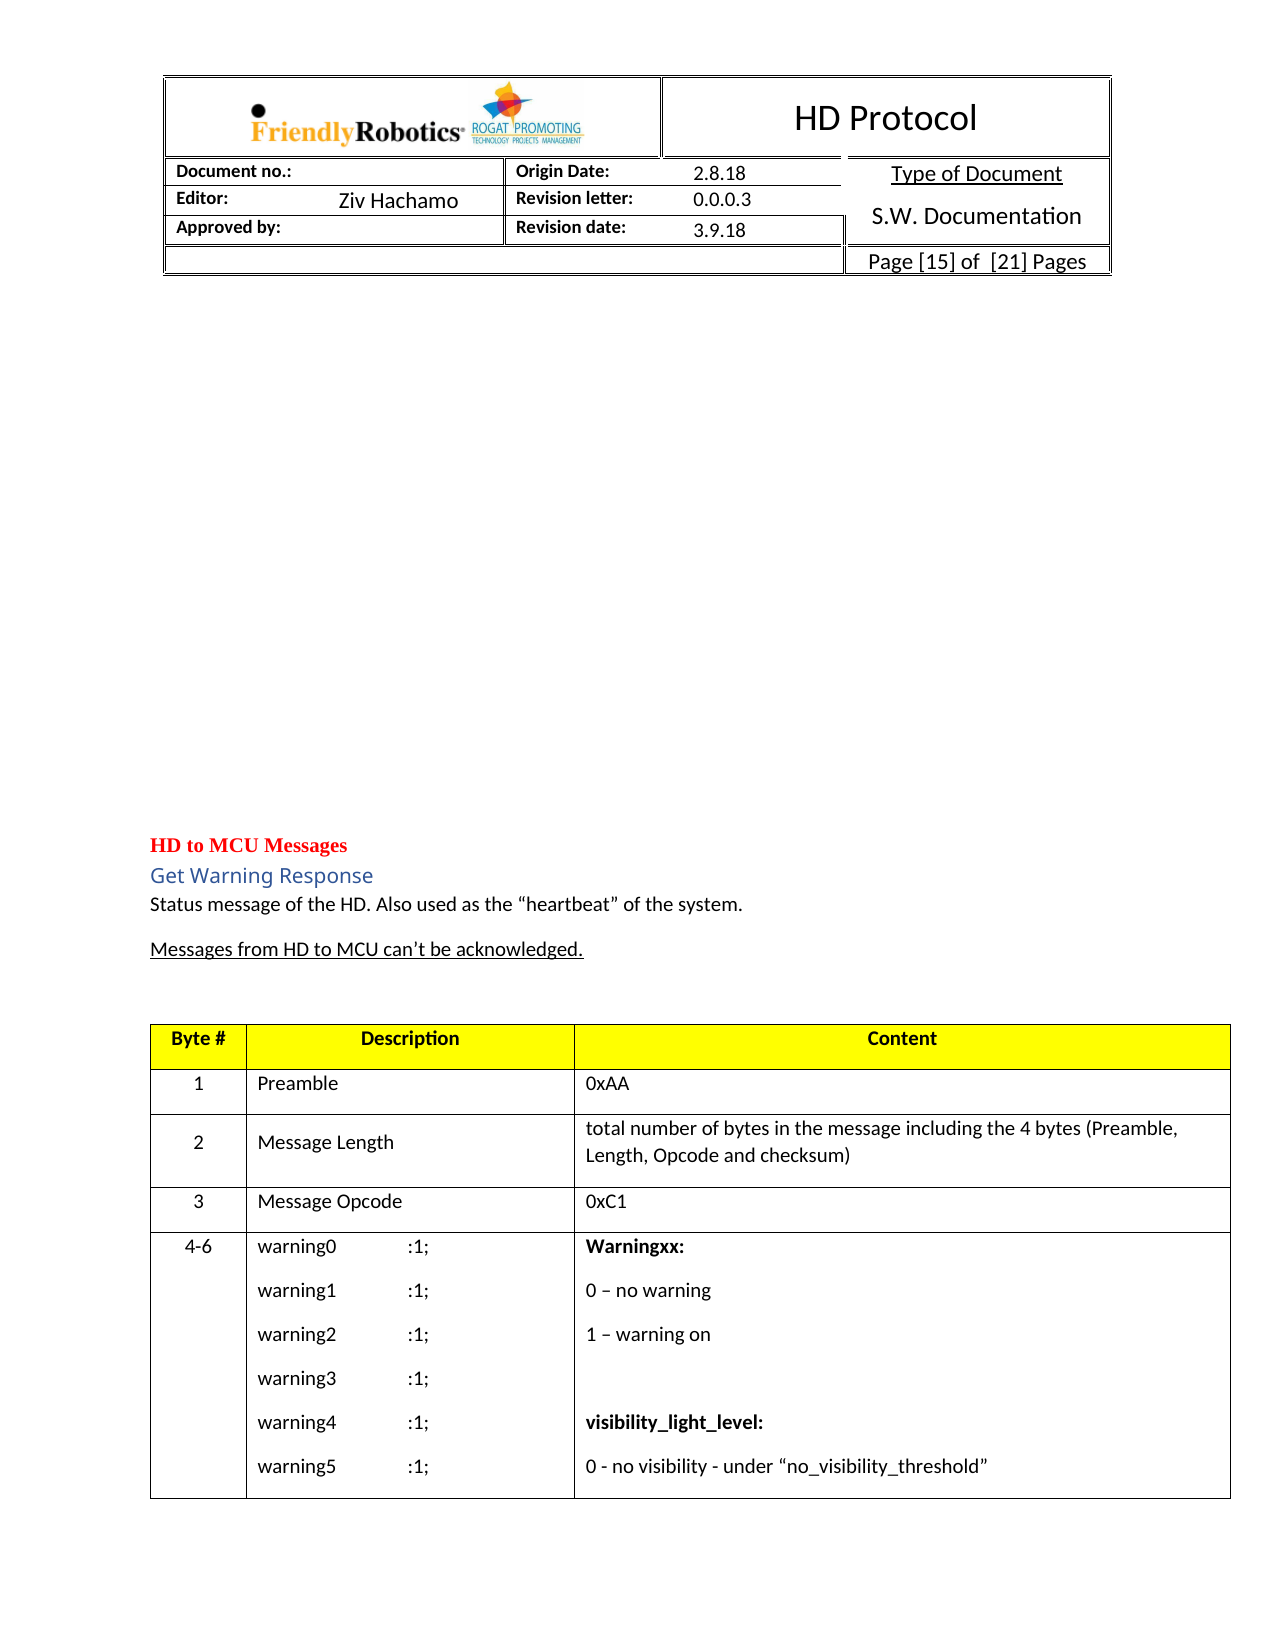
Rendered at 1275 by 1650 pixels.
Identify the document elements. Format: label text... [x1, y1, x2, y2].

table_cell 0xC1 [575, 1188, 1230, 1232]
table_cell 0xAA [575, 1070, 1230, 1114]
table_cell 2 [151, 1115, 246, 1187]
text Status message of the HD. Also used as the “heartbeat” of the system. [150, 892, 1125, 917]
table_cell Preamble [247, 1070, 574, 1114]
table_header Byte # [151, 1025, 246, 1069]
table_cell 3 [151, 1188, 246, 1232]
picture [468, 78, 585, 151]
table_cell 1 [151, 1070, 246, 1114]
table_header Description [247, 1025, 574, 1069]
table_cell total number of bytes in the message including the 4 bytes (Preamble, Length, Opcode and checksum) [575, 1115, 1230, 1187]
table_header Content [575, 1025, 1230, 1069]
text Messages from HD to MCU can’t be acknowledged. [150, 936, 1125, 961]
table_cell Message Opcode [247, 1188, 574, 1232]
subtitle Get Warning Response [150, 861, 1125, 889]
table_cell 4-6 [151, 1233, 246, 1498]
subtitle HD to MCU Messages [150, 833, 1125, 857]
table_cell Message Length [247, 1115, 574, 1187]
